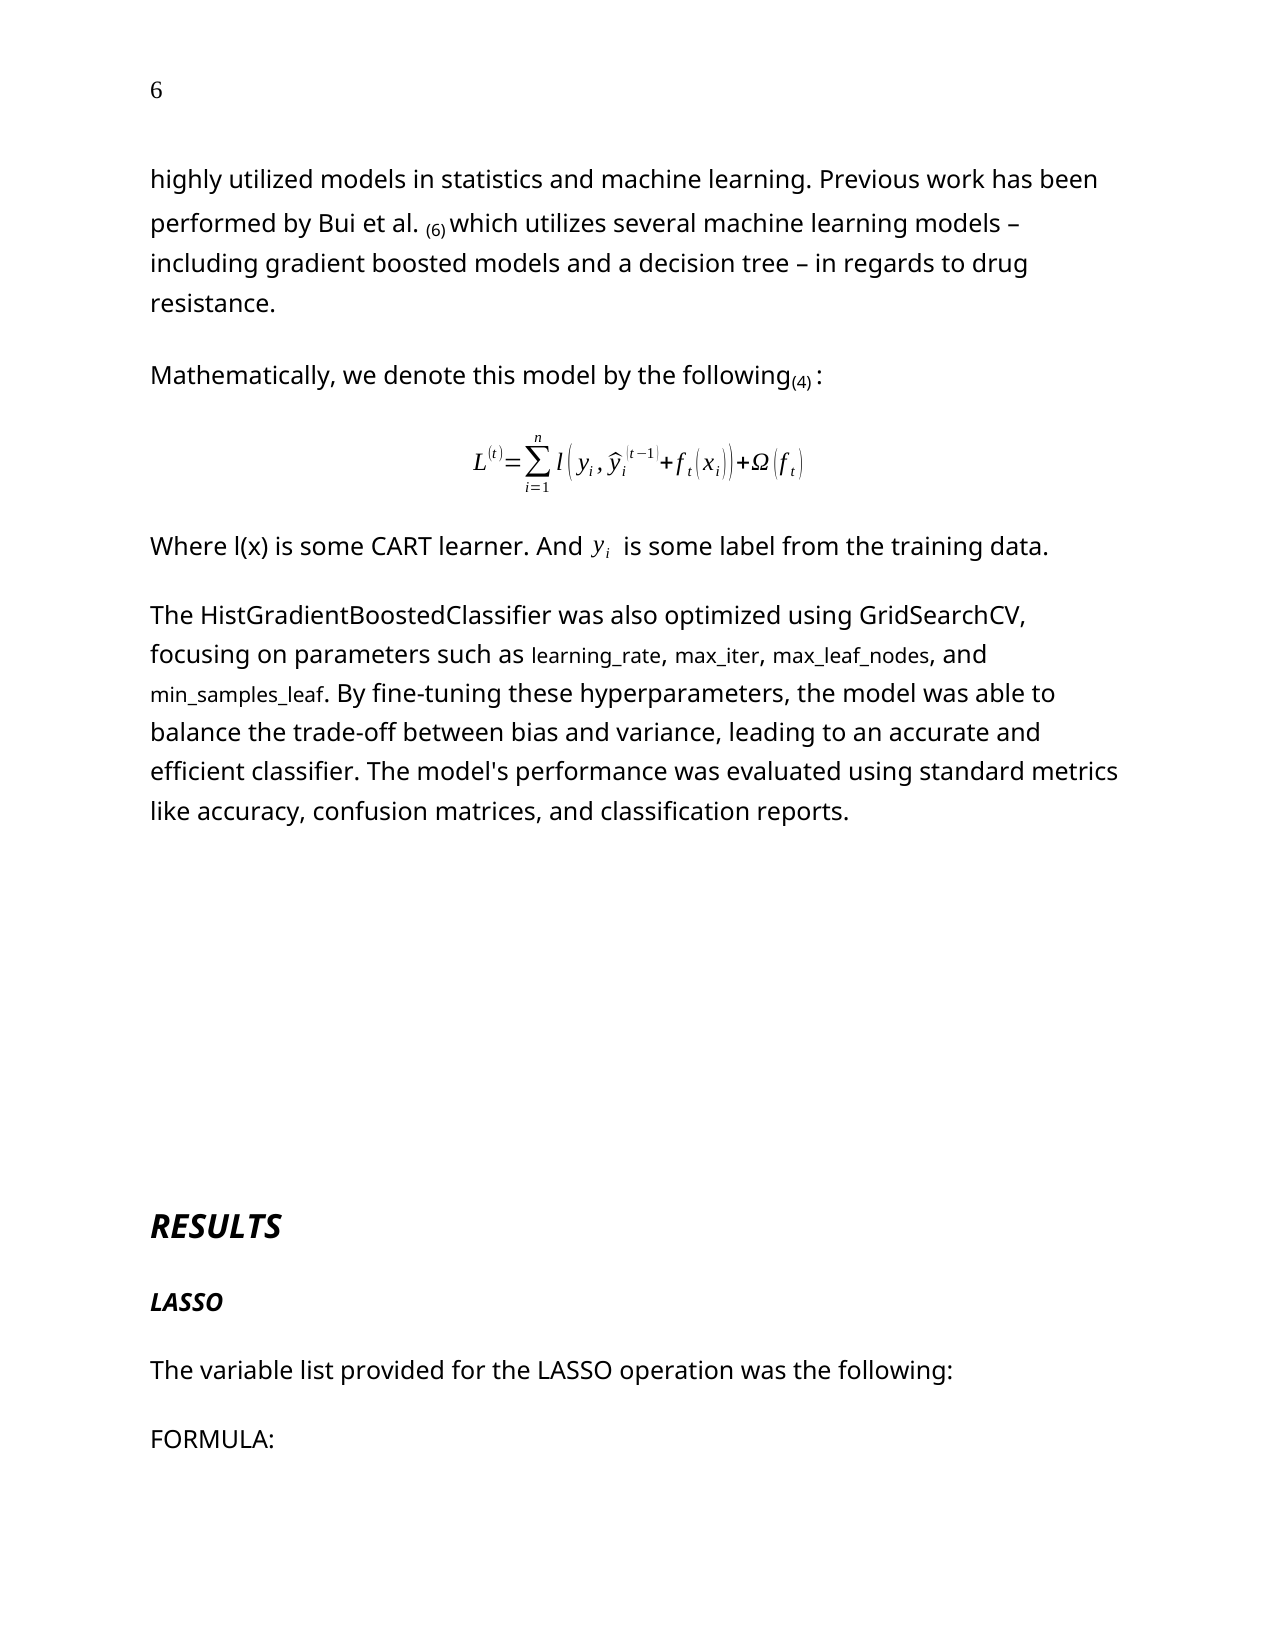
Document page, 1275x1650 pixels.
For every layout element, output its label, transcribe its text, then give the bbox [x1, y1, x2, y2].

text The HistGradientBoostedClassifier was also optimized using GridSearchCV, focusing on parameters such as learning_rate, max_iter, max_leaf_nodes, and min_samples_leaf. By fine-tuning these hyperparameters, the model was able to balance the trade-off between bias and variance, leading to an accurate and efficient classifier. The model's performance was evaluated using standard metrics like accuracy, confusion matrices, and classification reports. [150, 597, 1125, 827]
text LASSO [150, 1284, 1125, 1319]
text Mathematically, we denote this model by the following(4) : [150, 353, 1125, 393]
text Where l(x) is some CART learner. And ​ is some label from the training data. [150, 529, 1125, 563]
text RESULTS [150, 1203, 1125, 1249]
text The variable list provided for the LASSO operation was the following: [150, 1353, 1125, 1387]
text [150, 161, 1125, 319]
text FORMULA: [150, 1421, 1125, 1455]
